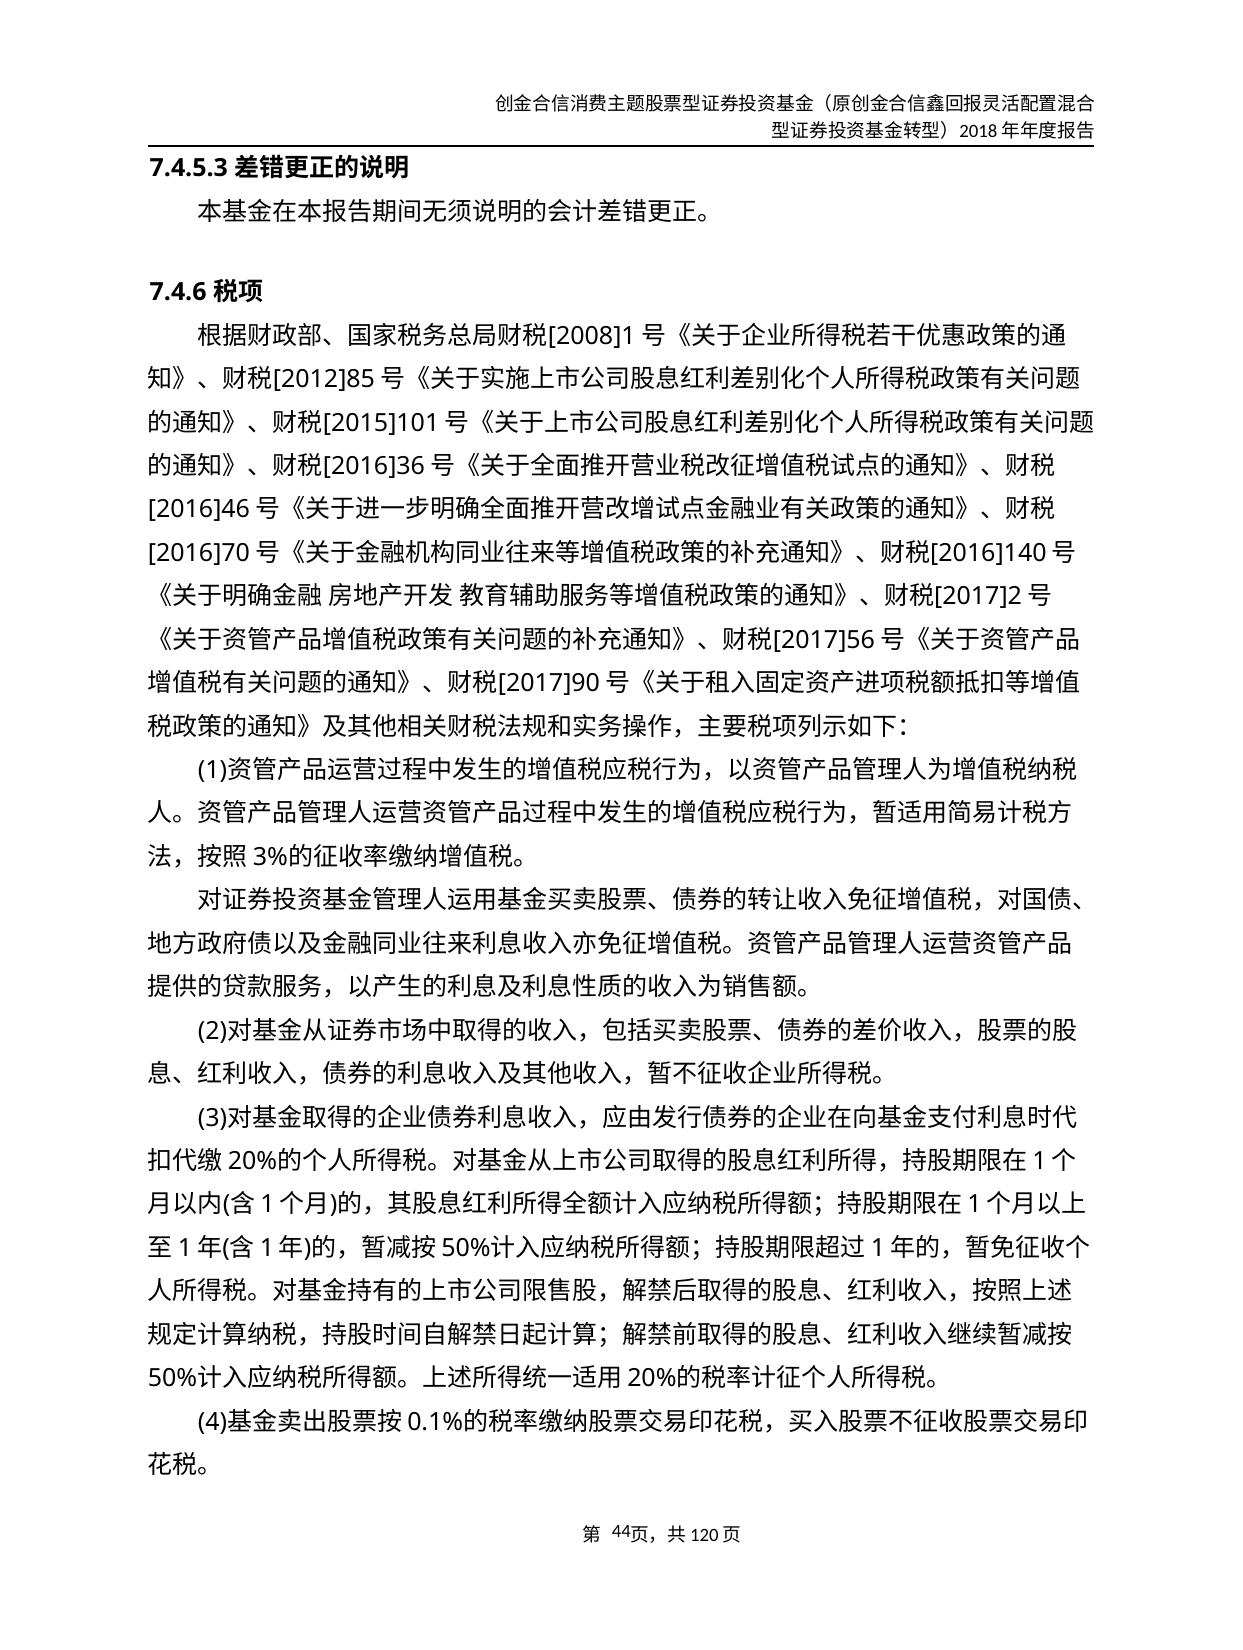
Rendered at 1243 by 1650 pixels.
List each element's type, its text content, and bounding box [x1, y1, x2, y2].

text 7.4.6 税项 [149, 272, 1094, 308]
text (3)对基金取得的企业债券利息收入，应由发行债券的企业在向基金支付利息时代扣代缴20%的个人所得税。对基金从上市公司取得的股息红利所得，持股期限在1个月以内(含1个月)的，其股息红利所得全额计入应纳税所得额；持股期限在1个月以上至1年(含1年)的，暂减按50%计入应纳税所得额；持股期限超过1年的，暂免征收个人所得税。对基金持有的上市公司限售股，解禁后取得的股息、红利收入，按照上述规定计算纳税，持股时间自解禁日起计算；解禁前取得的股息、红利收入继续暂减按50%计入应纳税所得额。上述所得统一适用20%的税率计征个人所得税。 [148, 1097, 1094, 1394]
text 对证券投资基金管理人运用基金买卖股票、债券的转让收入免征增值税，对国债、地方政府债以及金融同业往来利息收入亦免征增值税。资管产品管理人运营资管产品提供的贷款服务，以产生的利息及利息性质的收入为销售额。 [148, 880, 1094, 1003]
text 本基金在本报告期间无须说明的会计差错更正。 [148, 191, 1094, 227]
text (2)对基金从证券市场中取得的收入，包括买卖股票、债券的差价收入，股票的股息、红利收入，债券的利息收入及其他收入，暂不征收企业所得税。 [148, 1010, 1094, 1090]
text (4)基金卖出股票按0.1%的税率缴纳股票交易印花税，买入股票不征收股票交易印花税。 [148, 1401, 1094, 1481]
text (1)资管产品运营过程中发生的增值税应税行为，以资管产品管理人为增值税纳税人。资管产品管理人运营资管产品过程中发生的增值税应税行为，暂适用简易计税方法，按照3%的征收率缴纳增值税。 [148, 749, 1094, 873]
text 7.4.5.3 差错更正的说明 [149, 148, 1094, 184]
text 根据财政部、国家税务总局财税[2008]1号《关于企业所得税若干优惠政策的通知》、财税[2012]85号《关于实施上市公司股息红利差别化个人所得税政策有关问题的通知》、财税[2015]101号《关于上市公司股息红利差别化个人所得税政策有关问题的通知》、财税[2016]36号《关于全面推开营业税改征增值税试点的通知》、财税[2016]46号《关于进一步明确全面推开营改增试点金融业有关政策的通知》、财税[2016]70号《关于金融机构同业往来等增值税政策的补充通知》、财税[2016]140号《关于明确金融 房地产开发 教育辅助服务等增值税政策的通知》、财税[2017]2号《关于资管产品增值税政策有关问题的补充通知》、财税[2017]56号《关于资管产品增值税有关问题的通知》、财税[2017]90号《关于租入固定资产进项税额抵扣等增值税政策的通知》及其他相关财税法规和实务操作，主要税项列示如下： [148, 315, 1094, 742]
